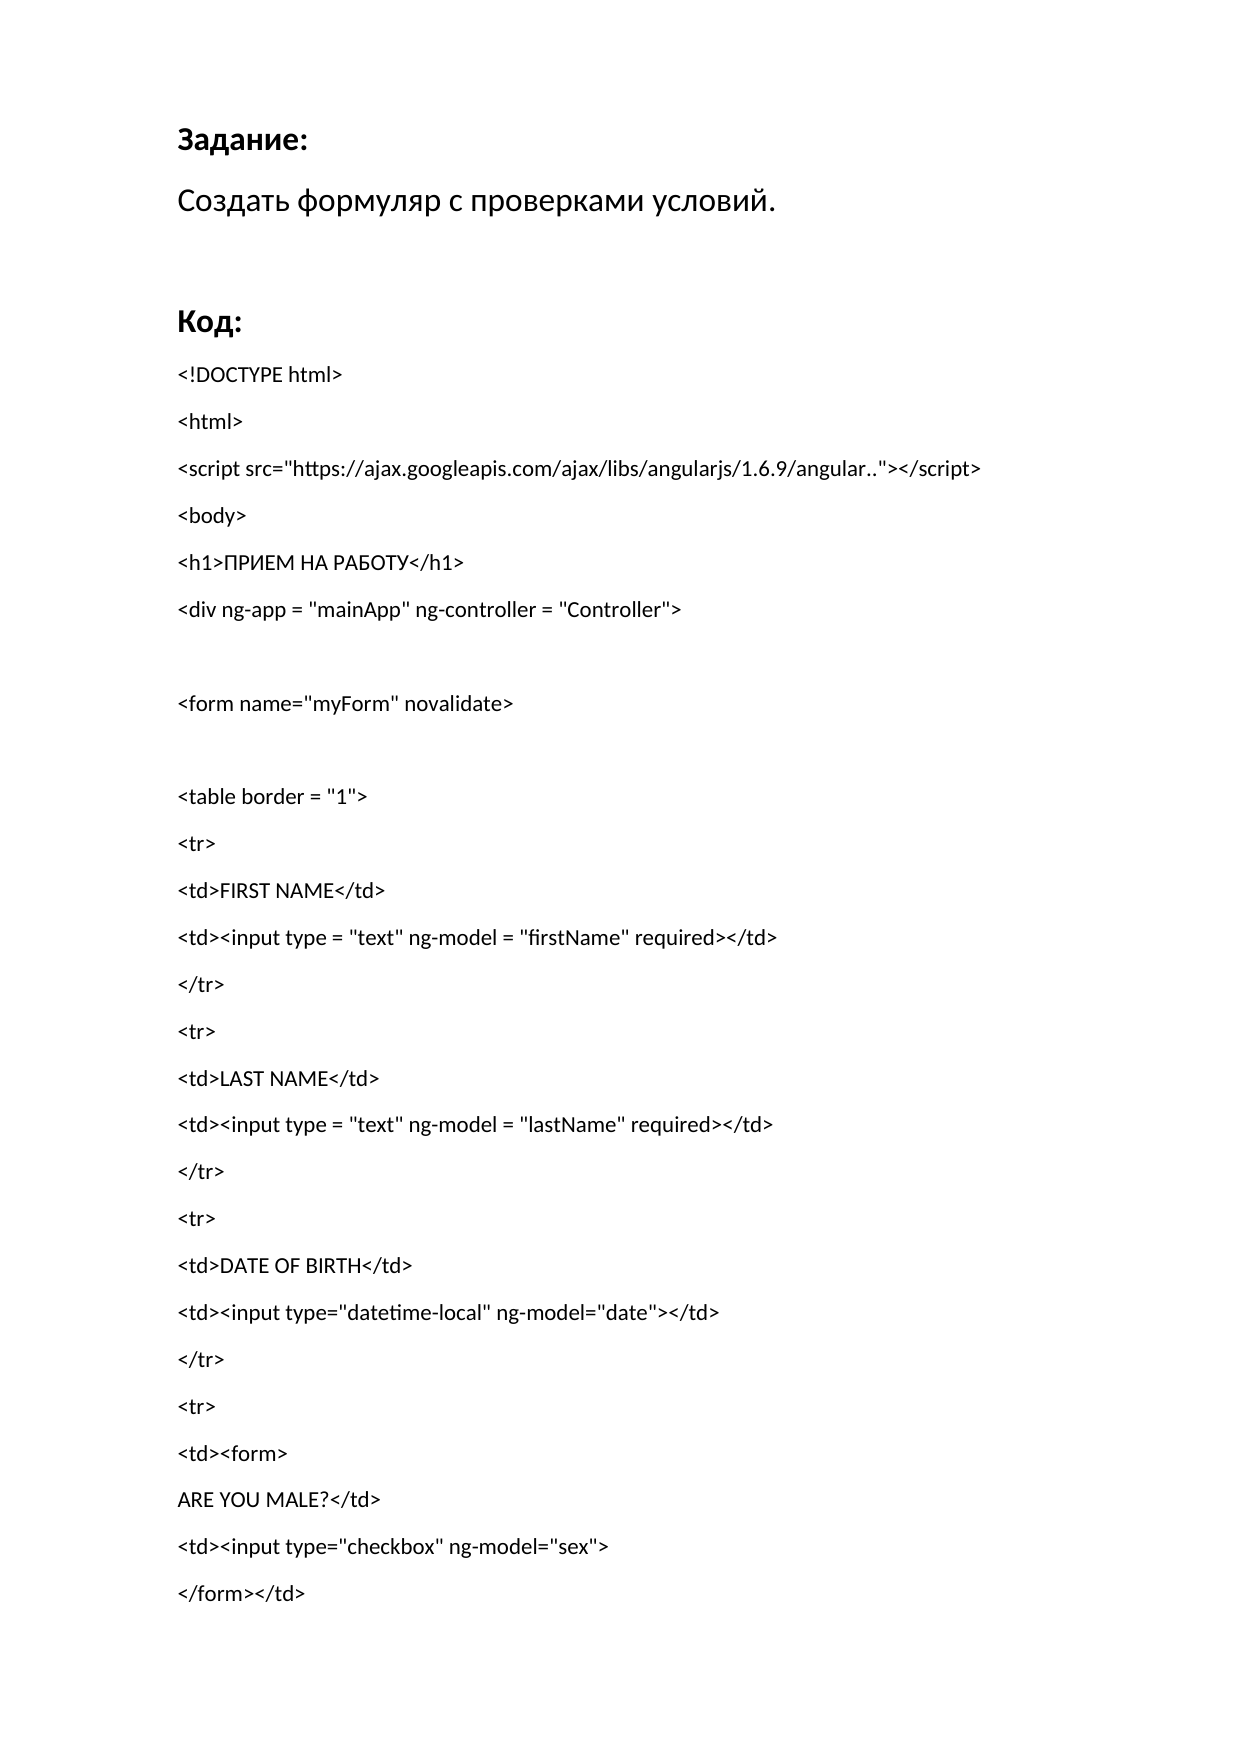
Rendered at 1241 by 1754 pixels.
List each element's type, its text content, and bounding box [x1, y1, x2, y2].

text <table border = "1"> [177, 782, 1152, 811]
text <td><input type="checkbox" ng-model="sex"> [177, 1532, 1152, 1561]
text ARE YOU MALE?</td> [177, 1486, 1152, 1514]
text </tr> [177, 1157, 1152, 1186]
text <td><form> [177, 1439, 1152, 1467]
text <!DOCTYPE html> [177, 361, 1152, 389]
text <tr> [177, 1017, 1152, 1045]
text <body> [177, 501, 1152, 529]
text <td>LAST NAME</td> [177, 1064, 1152, 1092]
text <script src="https://ajax.googleapis.com/ajax/libs/angularjs/1.6.9/angular.."></script> [177, 454, 1152, 482]
text <td><input type = "text" ng-model = "firstName" required></td> [177, 923, 1152, 951]
text <html> [177, 407, 1152, 436]
text <td><input type = "text" ng-model = "lastName" required></td> [177, 1111, 1152, 1139]
text </form></td> [177, 1579, 1152, 1607]
text <td><input type="datetime-local" ng-model="date"></td> [177, 1298, 1152, 1326]
text <h1>ПРИЕМ НА РАБОТУ</h1> [177, 548, 1152, 576]
text <tr> [177, 829, 1152, 857]
text Задание: [177, 118, 1152, 159]
text <tr> [177, 1204, 1152, 1232]
text Создать формуляр с проверками условий. [177, 179, 1152, 219]
text <td>FIRST NAME</td> [177, 876, 1152, 904]
text <tr> [177, 1392, 1152, 1420]
text <form name="myForm" novalidate> [177, 689, 1152, 717]
text <div ng-app = "mainApp" ng-controller = "Controller"> [177, 595, 1152, 623]
text </tr> [177, 1345, 1152, 1373]
text </tr> [177, 970, 1152, 998]
text Код: [177, 300, 1152, 341]
text <td>DATE OF BIRTH</td> [177, 1251, 1152, 1279]
